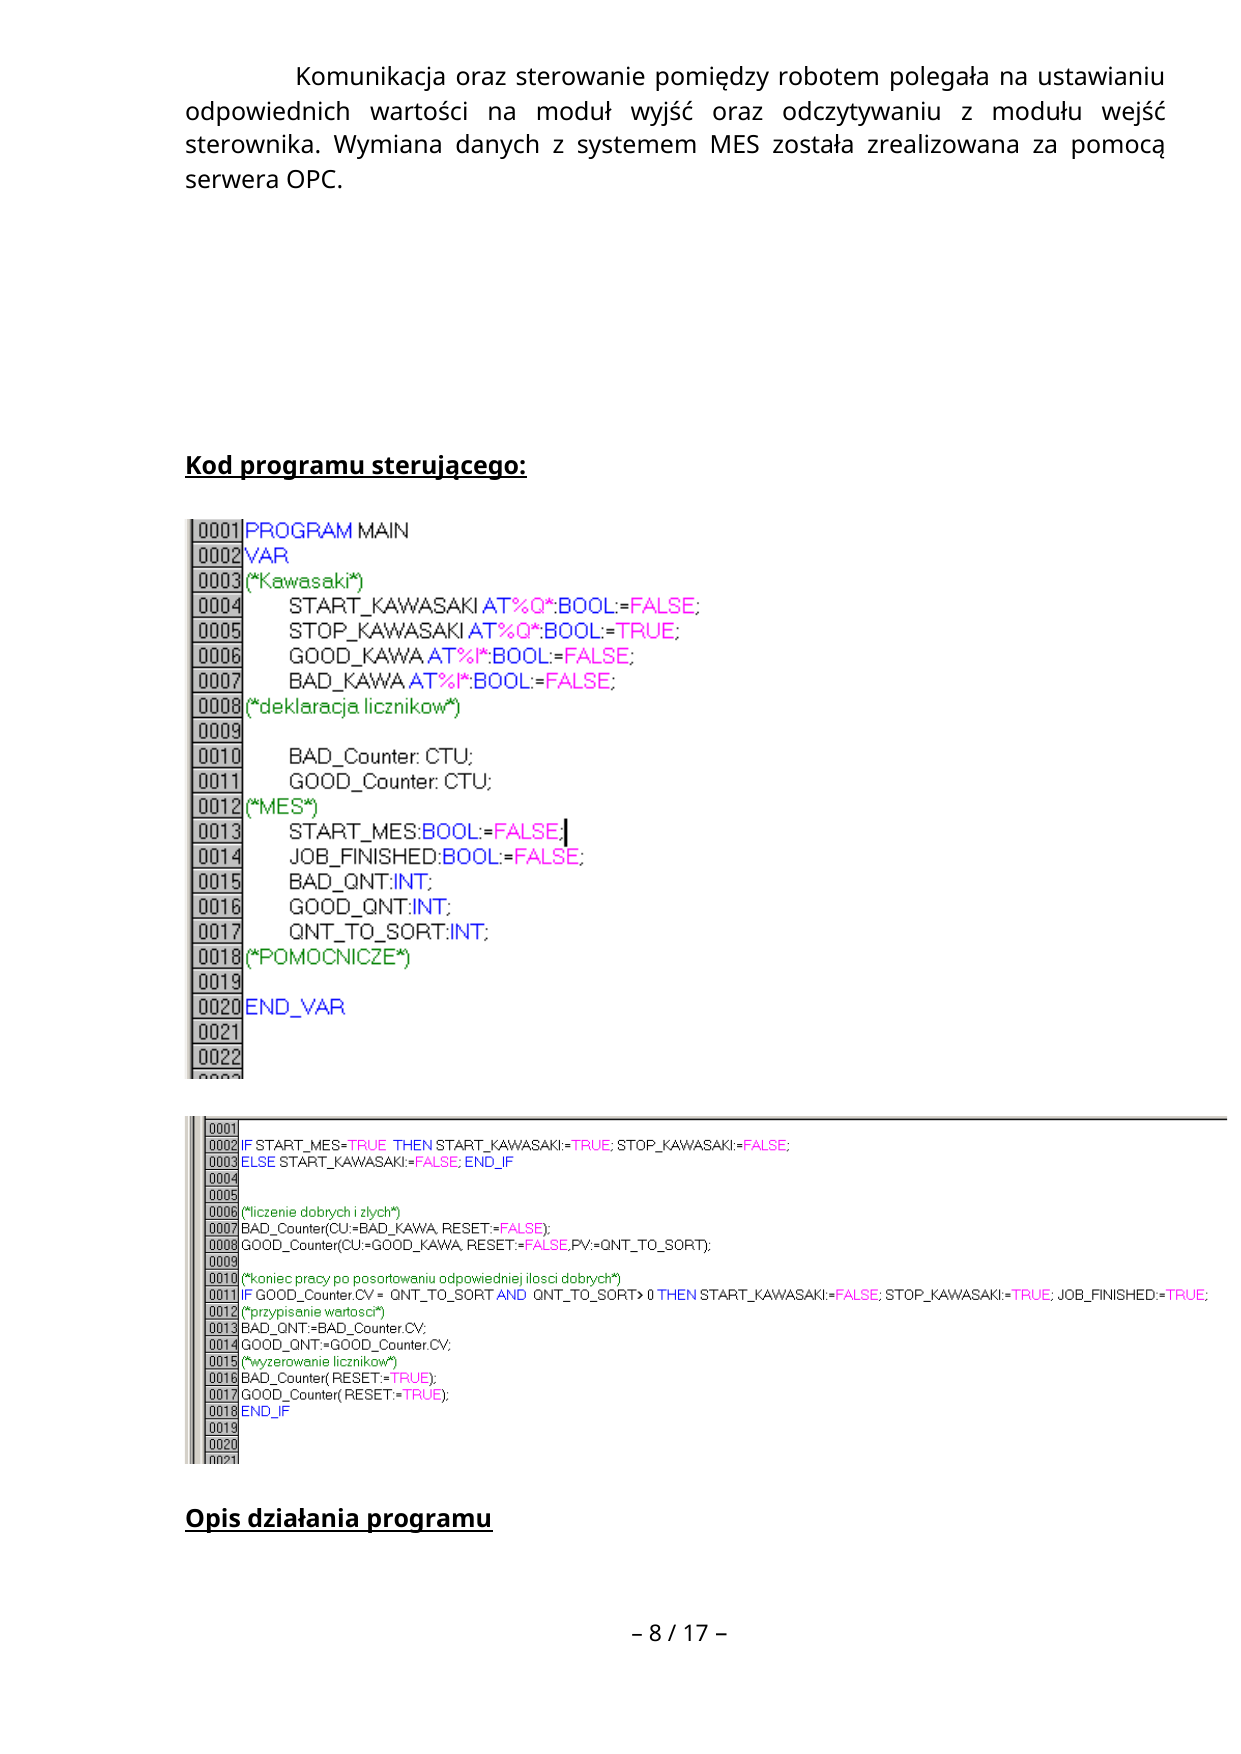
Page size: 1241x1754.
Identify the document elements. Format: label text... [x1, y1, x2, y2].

picture [184, 519, 865, 1079]
list Kod programu sterującego: [185, 447, 1167, 482]
list Opis działania programu [185, 1501, 1167, 1535]
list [185, 59, 1167, 195]
picture [184, 1116, 1228, 1464]
